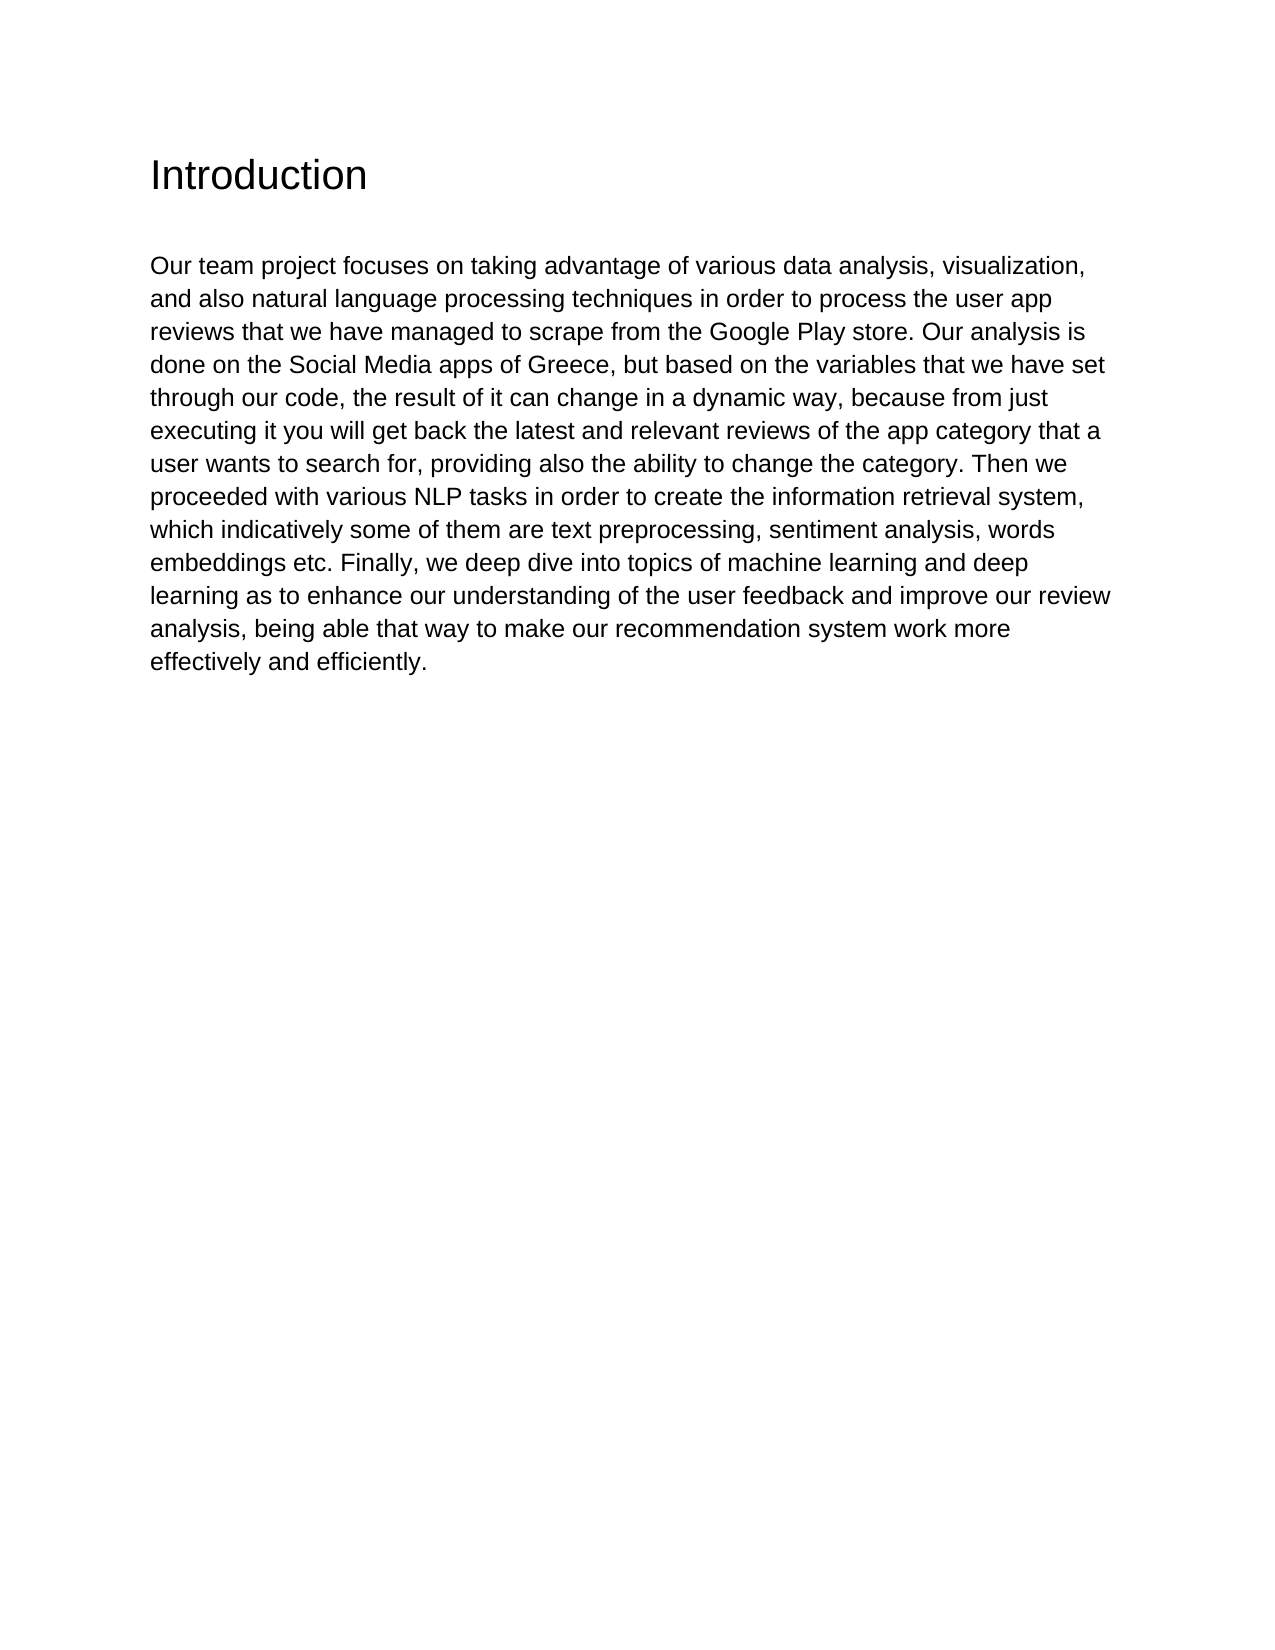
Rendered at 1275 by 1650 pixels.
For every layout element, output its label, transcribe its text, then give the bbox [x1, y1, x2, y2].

text Our team project focuses on taking advantage of various data analysis, visualization, and also natural language processing techniques in order to process the user app reviews that we have managed to scrape from the Google Play store. Our analysis is done on the Social Media apps of Greece, but based on the variables that we have set through our code, the result of it can change in a dynamic way, because from just executing it you will get back the latest and relevant reviews of the app category that a user wants to search for, providing also the ability to change the category. Then we proceeded with various NLP tasks in order to create the information retrieval system, which indicatively some of them are text preprocessing, sentiment analysis, words embeddings etc. Finally, we deep dive into topics of machine learning and deep learning as to enhance our understanding of the user feedback and improve our review analysis, being able that way to make our recommendation system work more effectively and efficiently. [150, 251, 1125, 676]
subtitle Introduction [150, 150, 1125, 198]
